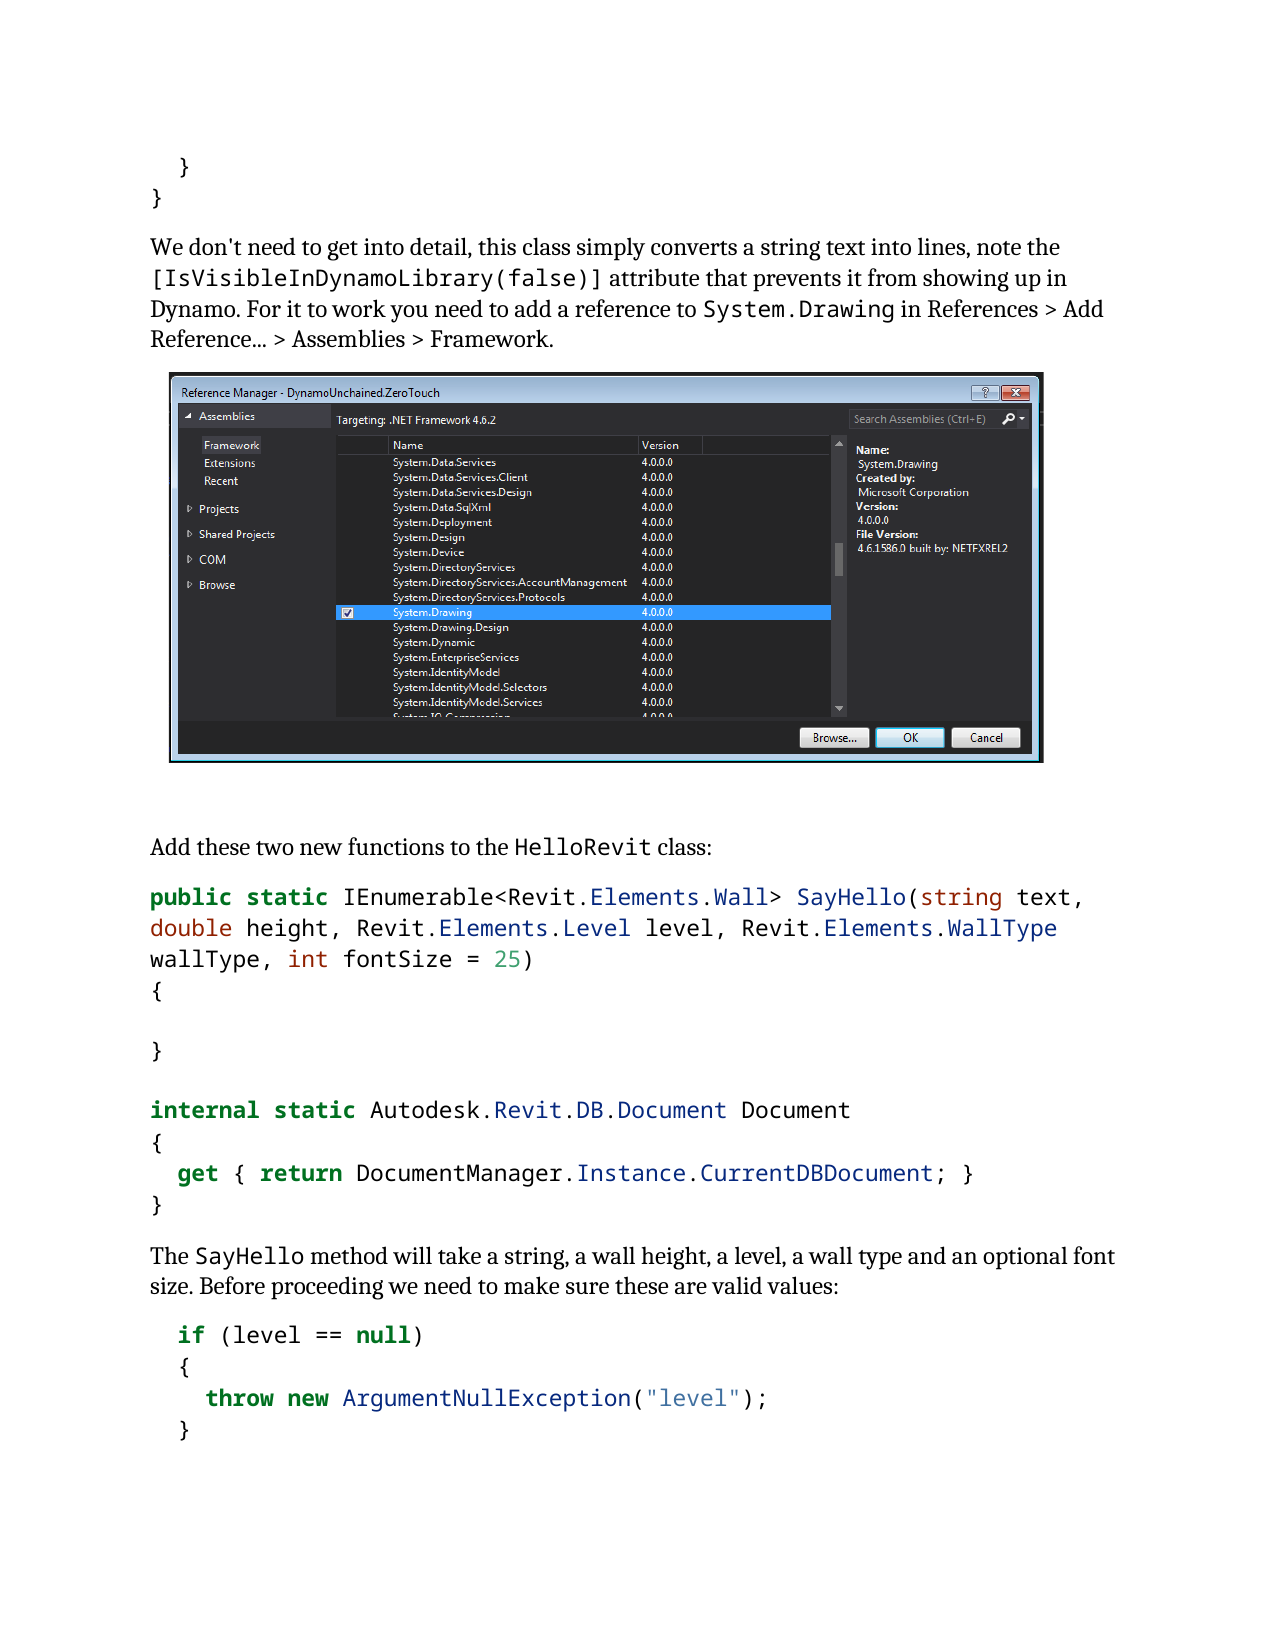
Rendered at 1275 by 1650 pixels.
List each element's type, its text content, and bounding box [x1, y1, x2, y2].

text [150, 1319, 1125, 1473]
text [150, 150, 1125, 212]
text public static IEnumerable<Revit.Elements.Wall> SayHello(string text, double height, Revit.Elements.Level level, Revit.Elements.WallType wallType, int fontSize = 25) { } internal static Autodesk.Revit.DB.Document Document { get { return DocumentManager.Instance.CurrentDBDocument; } } [150, 881, 1125, 1219]
text We don't need to get into detail, this class simply converts a string text into lines, note the [IsVisibleInDynamoLibrary(false)] attribute that prevents it from showing up in Dynamo. For it to work you need to add a reference to System.Drawing in References > Add Reference... > Assemblies > Framework. [150, 233, 1125, 353]
text Add these two new functions to the HelloRevit class: [150, 831, 1125, 862]
picture [168, 372, 1044, 763]
text The SayHello method will take a string, a wall height, a level, a wall type and an optional font size. Before proceeding we need to make sure these are valid values: [150, 1240, 1125, 1300]
